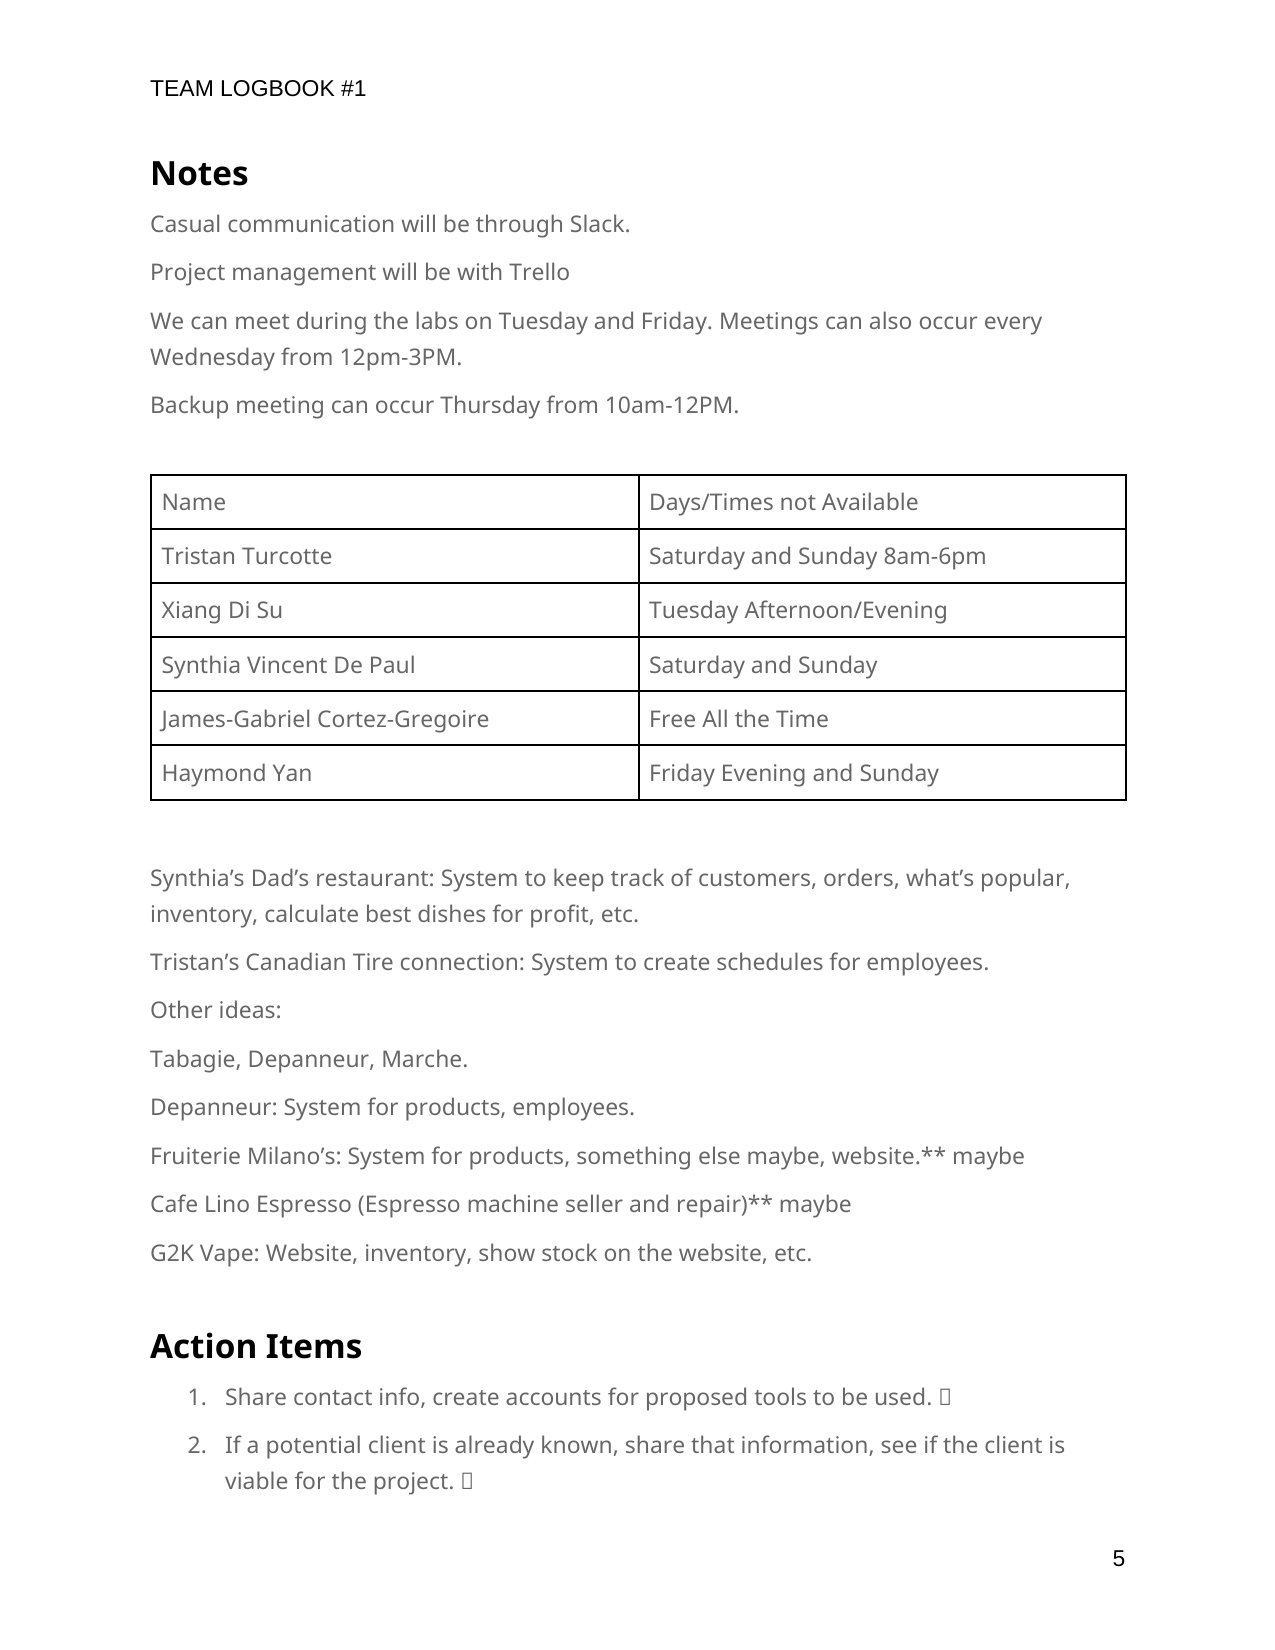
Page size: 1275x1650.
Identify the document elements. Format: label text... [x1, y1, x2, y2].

table_cell Tristan Turcotte [152, 530, 638, 582]
text G2K Vape: Website, inventory, show stock on the website, etc. [150, 1237, 1125, 1268]
table_cell Saturday and Sunday 8am-6pm [640, 530, 1125, 582]
text Tabagie, Depanneur, Marche. [150, 1043, 1125, 1074]
subtitle Notes [150, 150, 1128, 195]
table_cell Friday Evening and Sunday [640, 746, 1125, 798]
table_cell Free All the Time [640, 692, 1125, 744]
text Tristan’s Canadian Tire connection: System to create schedules for employees. [150, 946, 1125, 977]
table_header Days/Times not Available [640, 476, 1125, 528]
text Cafe Lino Espresso (Espresso machine seller and repair)** maybe [150, 1188, 1125, 1219]
table_cell James-Gabriel Cortez-Gregoire [152, 692, 638, 744]
text Other ideas: [150, 994, 1125, 1026]
table_cell Tuesday Afternoon/Evening [640, 584, 1125, 636]
list If a potential client is already known, share that information, see if the client is viable for the project. ✅ [187, 1429, 1125, 1496]
table_cell Synthia Vincent De Paul [152, 638, 638, 690]
text Synthia’s Dad’s restaurant: System to keep track of customers, orders, what’s popular, inventory, calculate best dishes for profit, etc. [150, 862, 1125, 929]
table_cell Xiang Di Su [152, 584, 638, 636]
table_cell Haymond Yan [152, 746, 638, 798]
text Project management will be with Trello [150, 256, 1125, 288]
table_header Name [152, 476, 638, 528]
text Depanneur: System for products, employees. [150, 1091, 1125, 1122]
subtitle Action Items [150, 1322, 1128, 1368]
text Fruiterie Milano’s: System for products, something else maybe, website.** maybe [150, 1140, 1125, 1171]
text We can meet during the labs on Tuesday and Friday. Meetings can also occur every Wednesday from 12pm-3PM. [150, 305, 1125, 372]
text Casual communication will be through Slack. [150, 208, 1125, 239]
table_cell Saturday and Sunday [640, 638, 1125, 690]
text Backup meeting can occur Thursday from 10am-12PM. [150, 389, 1125, 420]
list Share contact info, create accounts for proposed tools to be used. ✅ [187, 1380, 1125, 1412]
